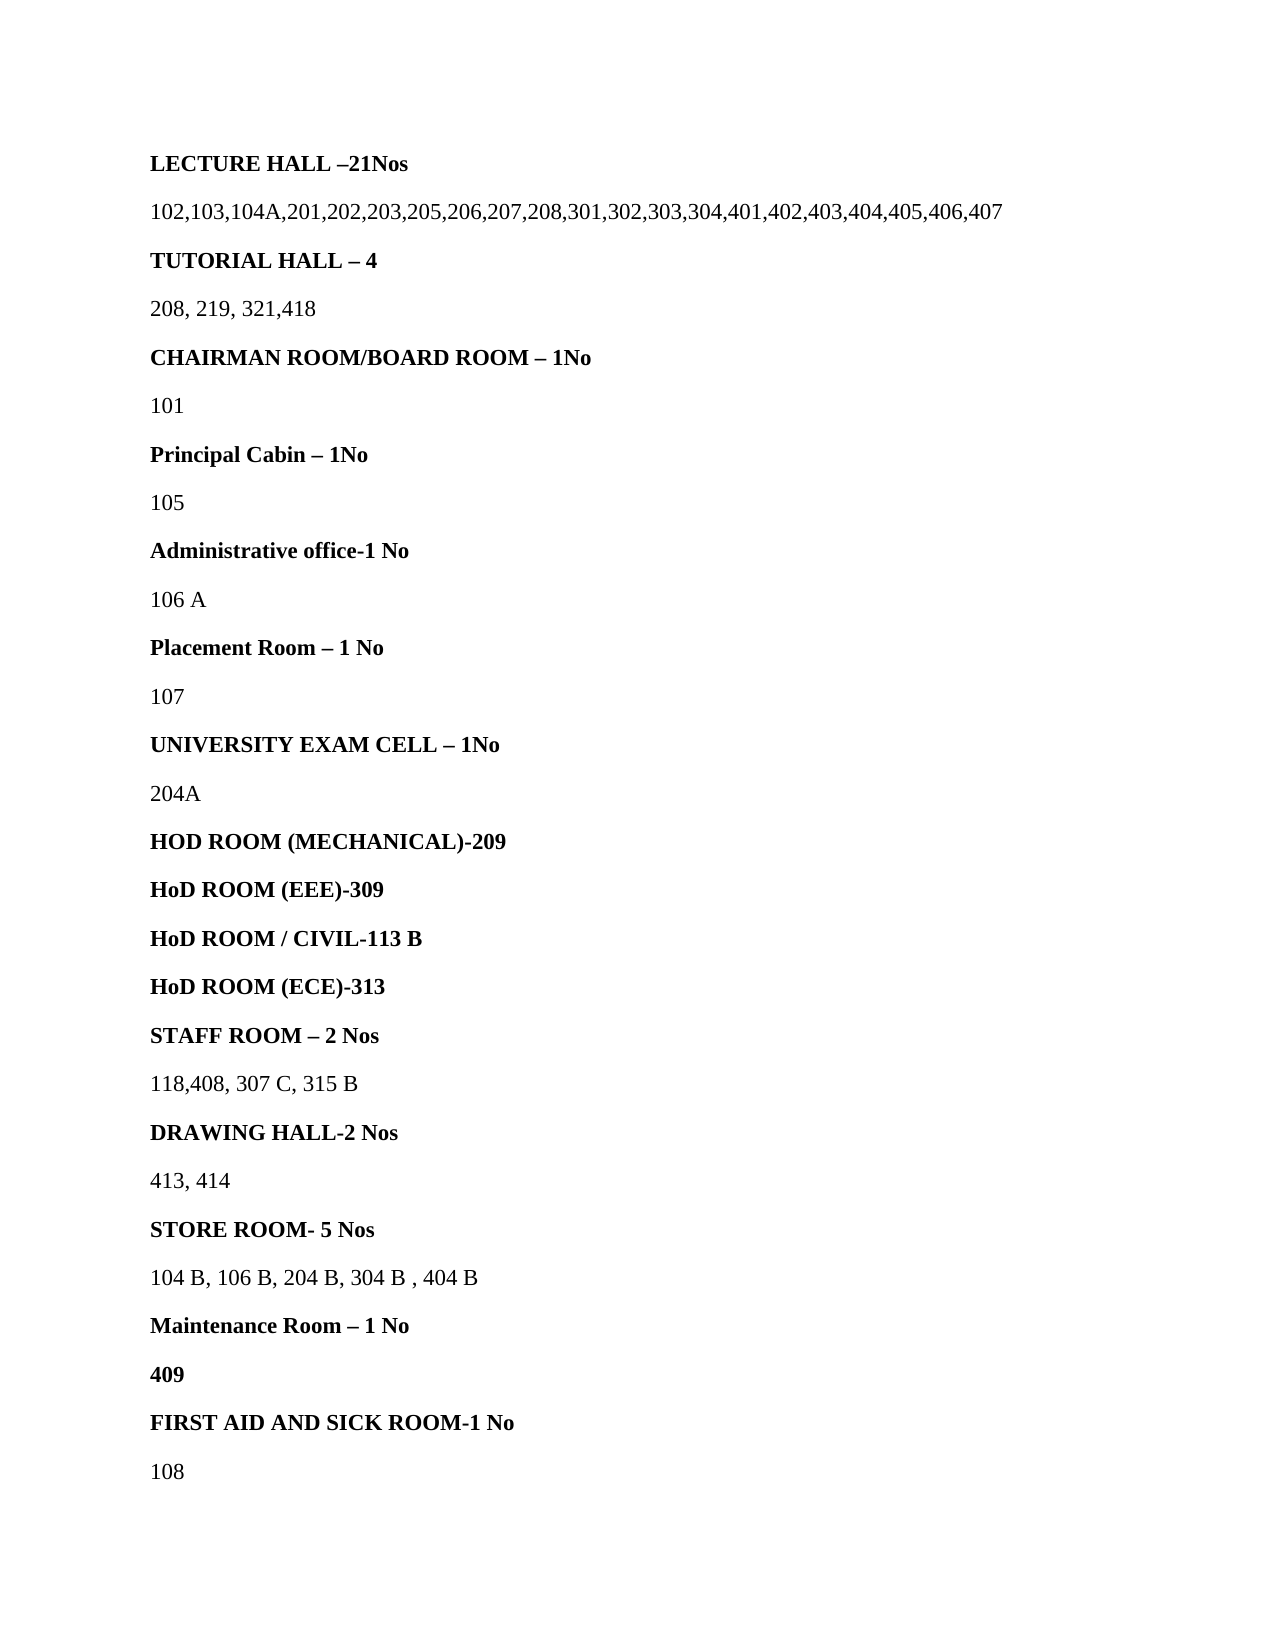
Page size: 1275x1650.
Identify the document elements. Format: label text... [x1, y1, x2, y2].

text UNIVERSITY EXAM CELL – 1No [150, 731, 1125, 758]
text 101 [150, 392, 1125, 418]
text HOD ROOM (MECHANICAL)-209 [150, 828, 1125, 854]
text 105 [150, 489, 1125, 515]
text 108 [150, 1458, 1125, 1484]
text 118,408, 307 C, 315 B [150, 1070, 1125, 1097]
text 413, 414 [150, 1167, 1125, 1193]
text LECTURE HALL –21Nos [150, 150, 1125, 176]
text 106 A [150, 586, 1125, 612]
text 102,103,104A,201,202,203,205,206,207,208,301,302,303,304,401,402,403,404,405,406,407 [150, 198, 1125, 225]
text 208, 219, 321,418 [150, 295, 1125, 322]
text HoD ROOM / CIVIL-113 B [150, 925, 1125, 951]
text STAFF ROOM – 2 Nos [150, 1022, 1125, 1048]
text STORE ROOM- 5 Nos [150, 1216, 1125, 1242]
text Principal Cabin – 1No [150, 441, 1125, 467]
text CHAIRMAN ROOM/BOARD ROOM – 1No [150, 344, 1125, 370]
text 104 B, 106 B, 204 B, 304 B , 404 B [150, 1264, 1125, 1290]
text 204A [150, 780, 1125, 806]
text 107 [150, 683, 1125, 709]
text Maintenance Room – 1 No [150, 1312, 1125, 1339]
text DRAWING HALL-2 Nos [150, 1119, 1125, 1145]
text Placement Room – 1 No [150, 634, 1125, 661]
text 409 [150, 1361, 1125, 1387]
text TUTORIAL HALL – 4 [150, 247, 1125, 273]
text FIRST AID AND SICK ROOM-1 No [150, 1409, 1125, 1436]
text Administrative office-1 No [150, 537, 1125, 564]
text HoD ROOM (ECE)-313 [150, 973, 1125, 1000]
text HoD ROOM (EEE)-309 [150, 877, 1125, 903]
